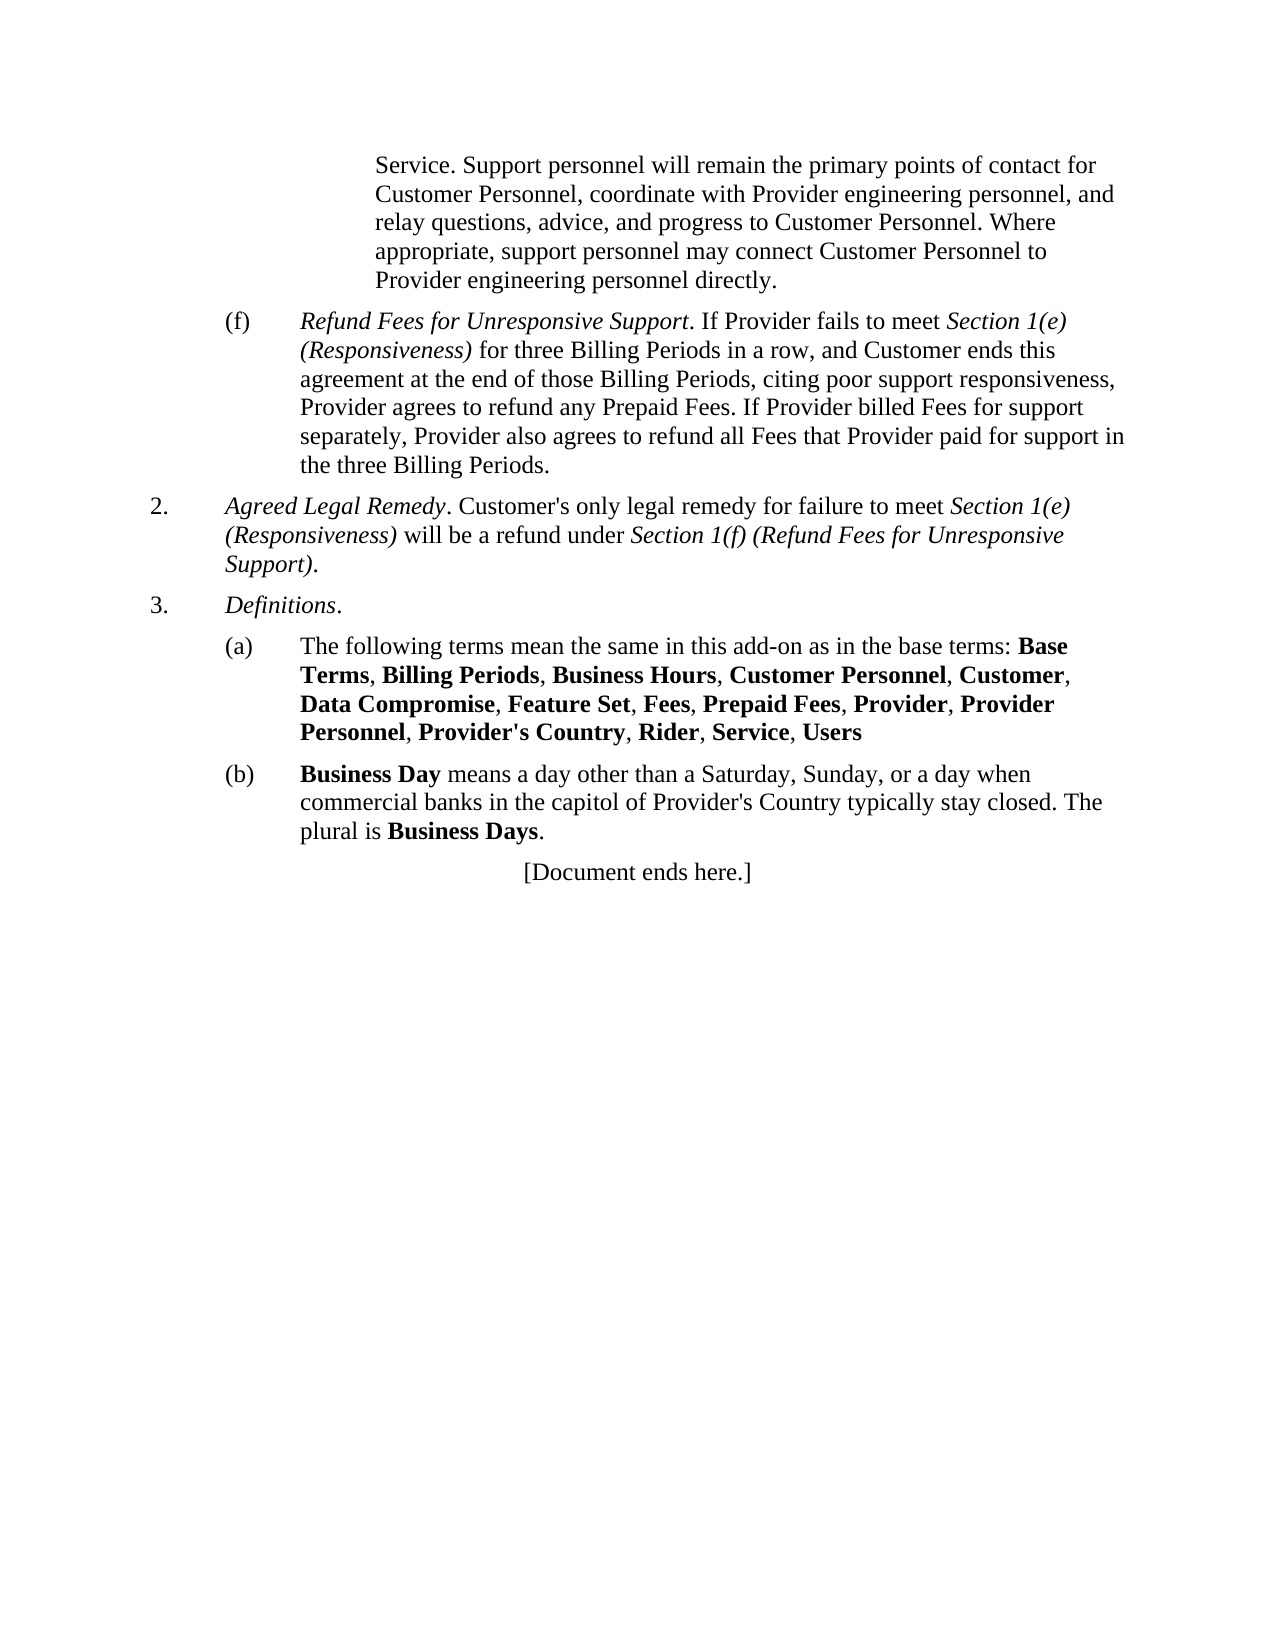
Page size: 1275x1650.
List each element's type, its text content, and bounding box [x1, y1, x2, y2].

text [Document ends here.] [150, 857, 1125, 886]
text (b) Business Day means a day other than a Saturday, Sunday, or a day when commercial banks in the capitol of Provider's Country typically stay closed. The plural is Business Days. [225, 759, 1125, 845]
text 2. Agreed Legal Remedy. Customer's only legal remedy for failure to meet Section 1(e) (Responsiveness) will be a refund under Section 1(f) (Refund Fees for Unresponsive Support). [150, 491, 1125, 577]
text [300, 150, 1125, 294]
text 3. Definitions. [150, 590, 1125, 619]
text (a) The following terms mean the same in this add-on as in the base terms: Base Terms, Billing Periods, Business Hours, Customer Personnel, Customer, Data Compromise, Feature Set, Fees, Prepaid Fees, Provider, Provider Personnel, Provider's Country, Rider, Service, Users [225, 631, 1125, 746]
text (f) Refund Fees for Unresponsive Support. If Provider fails to meet Section 1(e) (Responsiveness) for three Billing Periods in a row, and Customer ends this agreement at the end of those Billing Periods, citing poor support responsiveness, Provider agrees to refund any Prepaid Fees. If Provider billed Fees for support separately, Provider also agrees to refund all Fees that Provider paid for support in the three Billing Periods. [225, 306, 1125, 479]
